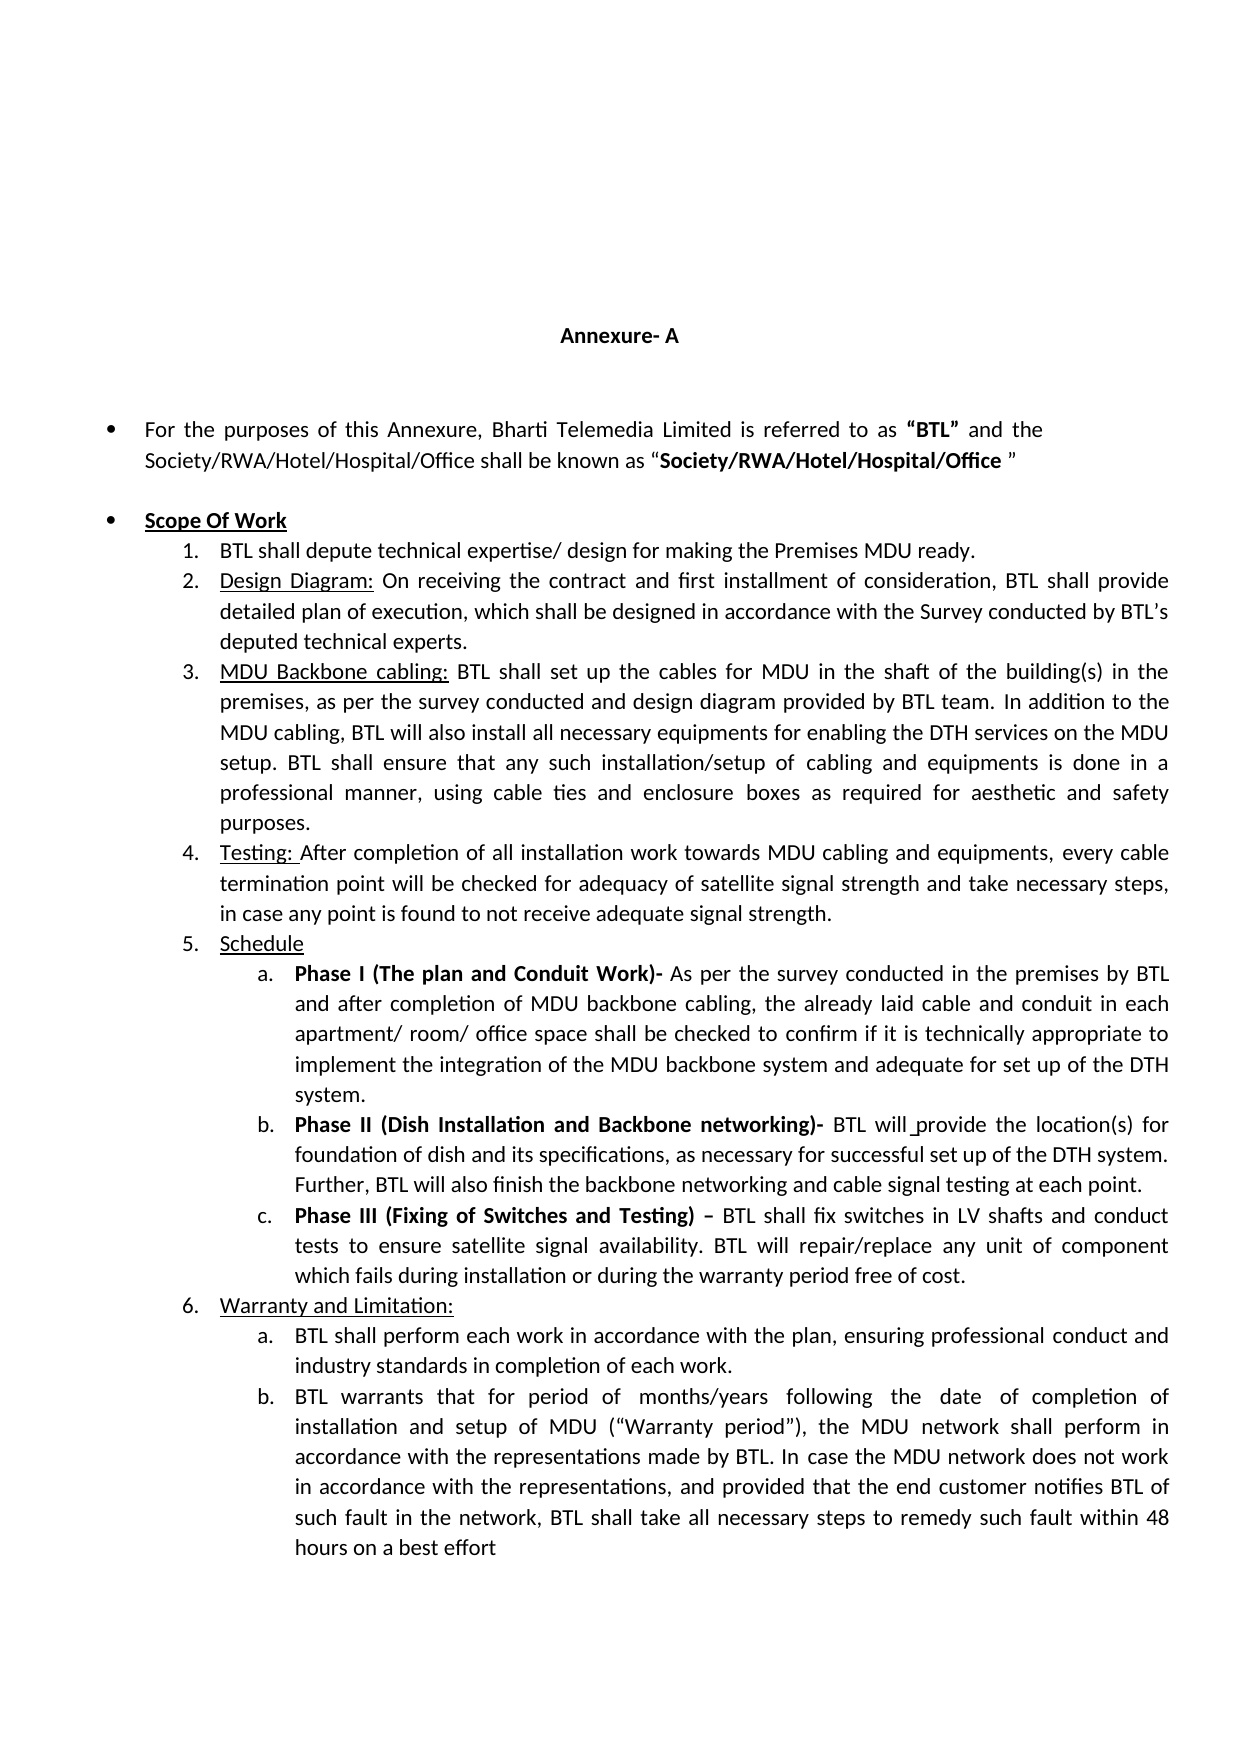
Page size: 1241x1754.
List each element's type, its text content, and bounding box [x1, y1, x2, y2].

list BTL shall perform each work in accordance with the plan, ensuring professional conduct and industry standards in completion of each work. [257, 1321, 1169, 1379]
list BTL shall depute technical expertise/ design for making the Premises MDU ready. [182, 536, 1181, 564]
subtitle Annexure- A [229, 322, 1010, 350]
list Warranty and Limitation: [182, 1291, 1181, 1319]
list MDU Backbone cabling: BTL shall set up the cables for MDU in the shaft of the building(s) in the premises, as per the survey conducted and design diagram provided by BTL team. In addition to the MDU cabling, BTL will also install all necessary equipments for enabling the DTH services on the MDU setup. BTL shall ensure that any such installation/setup of cabling and equipments is done in a professional manner, using cable ties and enclosure boxes as required for aesthetic and safety purposes. [182, 657, 1169, 836]
list Phase III (Fixing of Switches and Testing) – BTL shall fix switches in LV shafts and conduct tests to ensure satellite signal availability. BTL will repair/replace any unit of component which fails during installation or during the warranty period free of cost. [257, 1201, 1169, 1289]
list Schedule [182, 929, 1181, 957]
list Phase I (The plan and Conduit Work)- As per the survey conducted in the premises by BTL and after completion of MDU backbone cabling, the already laid cable and conduit in each apartment/ room/ office space shall be checked to confirm if it is technically appropriate to implement the integration of the MDU backbone system and adequate for set up of the DTH system. [257, 959, 1169, 1108]
list BTL warrants that for period of months/years following the date of completion of installation and setup of MDU (“Warranty period”), the MDU network shall perform in accordance with the representations made by BTL. In case the MDU network does not work in accordance with the representations, and provided that the end customer notifies BTL of such fault in the network, BTL shall take all necessary steps to remedy such fault within 48 hours on a best effort [257, 1382, 1169, 1561]
list Phase II (Dish Installation and Backbone networking)- BTL will provide the location(s) for foundation of dish and its specifications, as necessary for successful set up of the DTH system. Further, BTL will also finish the backbone networking and cable signal testing at each point. [257, 1110, 1169, 1199]
subtitle Scope Of Work [107, 506, 1181, 534]
list For the purposes of this Annexure, Bharti Telemedia Limited is referred to as “BTL” and the Society/RWA/Hotel/Hospital/Office shall be known as “Society/RWA/Hotel/Hospital/Office ” [107, 416, 1169, 474]
list Testing: After completion of all installation work towards MDU cabling and equipments, every cable termination point will be checked for adequacy of satellite signal strength and take necessary steps, in case any point is found to not receive adequate signal strength. [182, 838, 1169, 927]
list Design Diagram: On receiving the contract and first installment of consideration, BTL shall provide detailed plan of execution, which shall be designed in accordance with the Survey conducted by BTL’s deputed technical experts. [182, 567, 1169, 655]
